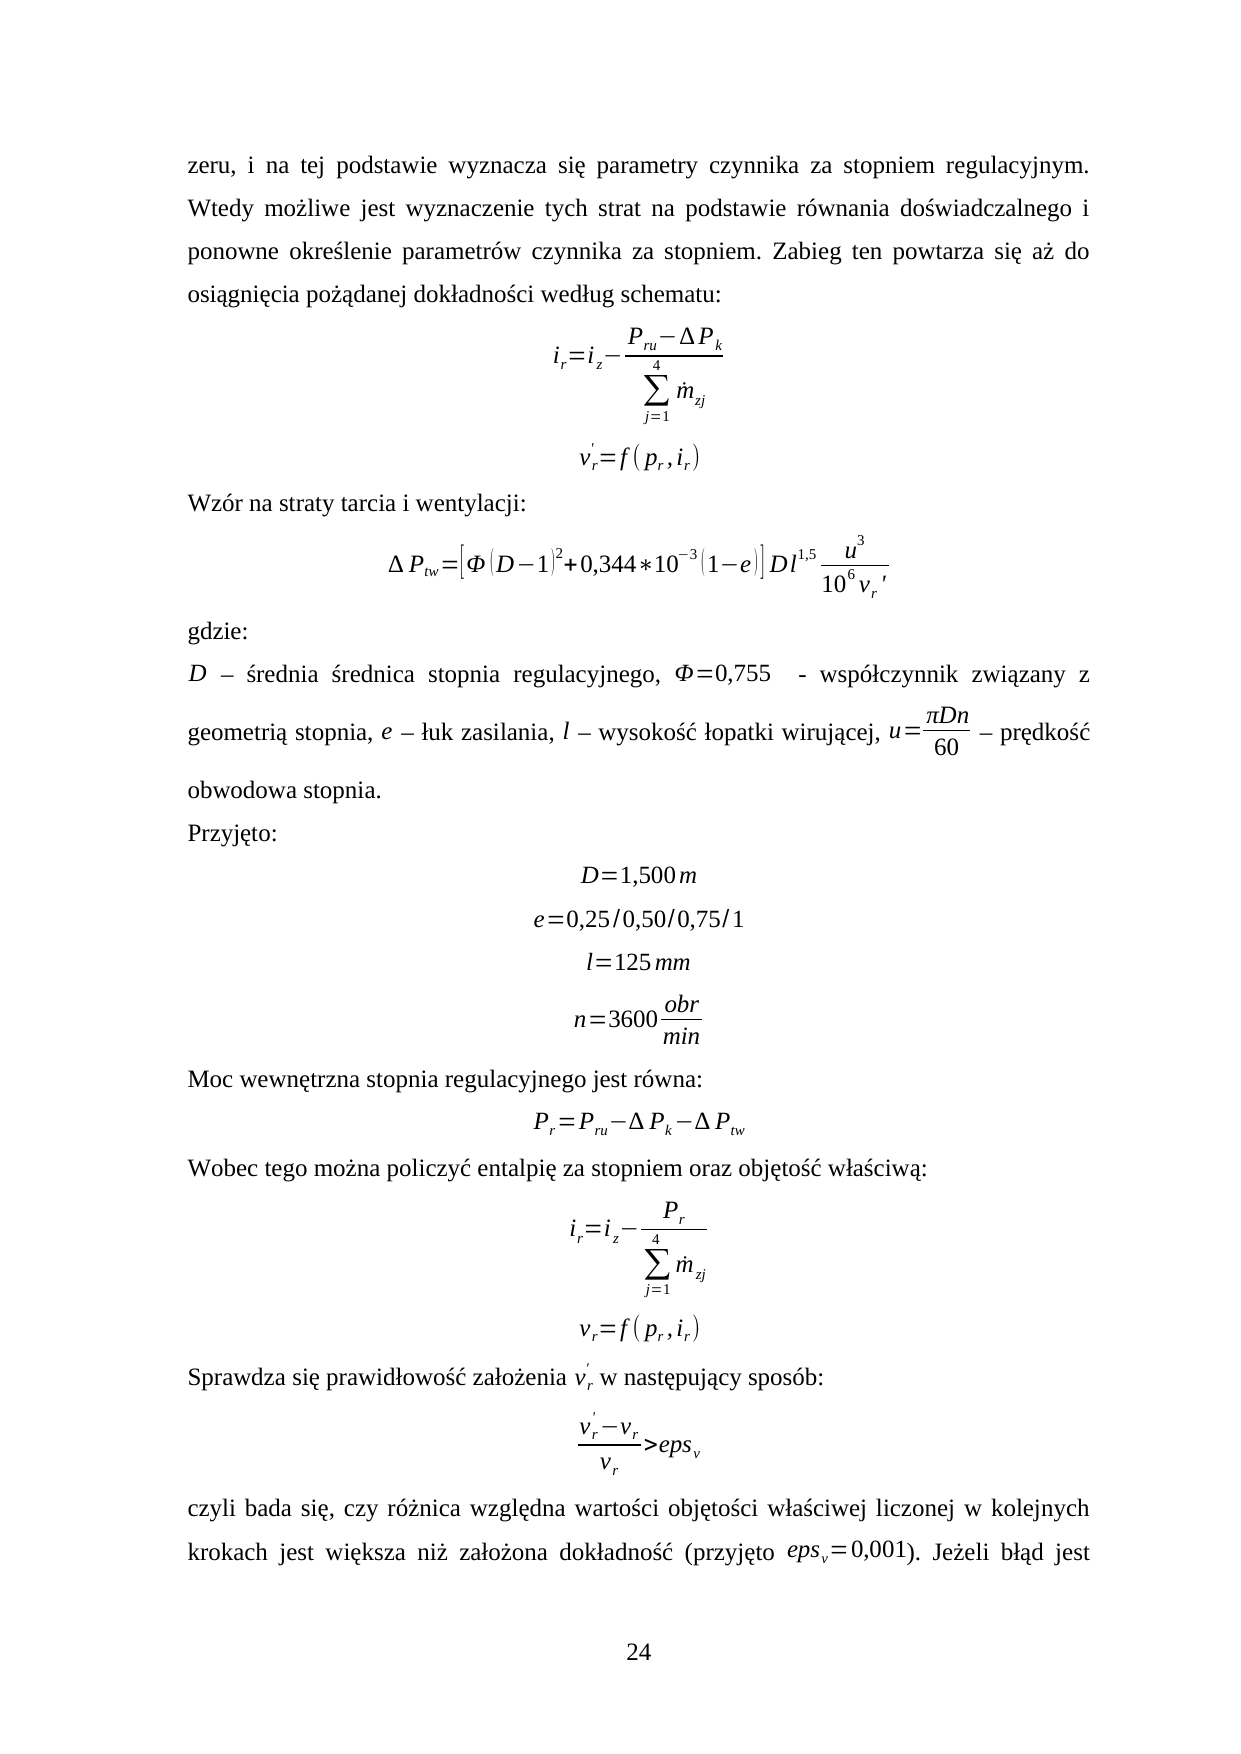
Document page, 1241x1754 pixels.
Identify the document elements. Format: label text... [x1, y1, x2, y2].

text gdzie: [187, 616, 1090, 644]
text Wzór na straty tarcia i wentylacji: [187, 488, 1090, 517]
text Wobec tego można policzyć entalpię za stopniem oraz objętość właściwą: [187, 1153, 1090, 1182]
text – średnia średnica stopnia regulacyjnego, - współczynnik związany z geometrią stopnia, – łuk zasilania, – wysokość łopatki wirującej, – prędkość obwodowa stopnia. [187, 659, 1090, 804]
text Sprawdza się prawidłowość założenia w następujący sposób: [187, 1359, 1090, 1394]
text Przyjęto: [187, 818, 1090, 847]
text Moc wewnętrzna stopnia regulacyjnego jest równa: [187, 1064, 1090, 1093]
